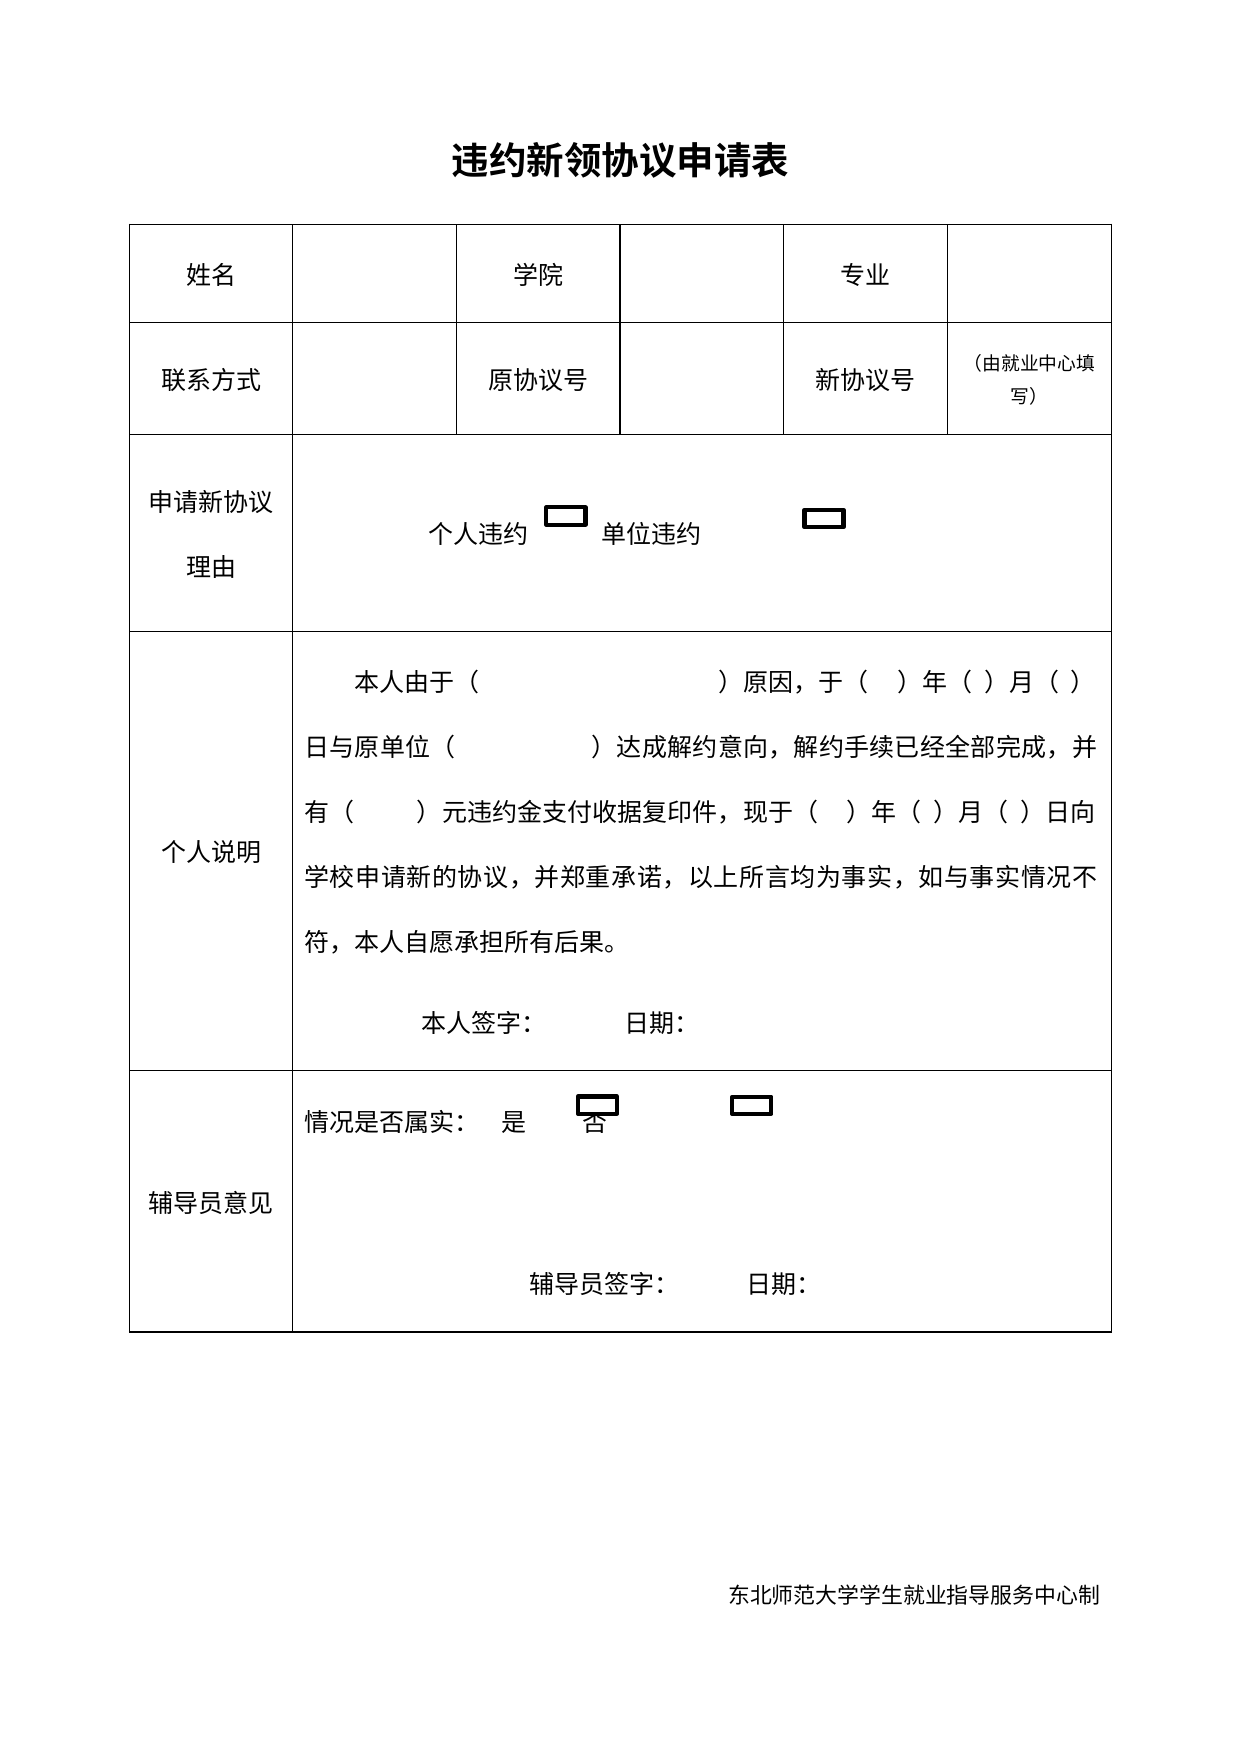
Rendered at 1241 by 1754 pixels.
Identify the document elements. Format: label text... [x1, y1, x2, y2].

text 违约新领协议申请表 [141, 126, 1100, 191]
table_cell 个人违约 单位违约 [293, 435, 1111, 631]
table_cell 新协议号 [784, 323, 947, 434]
table_cell 联系方式 [130, 323, 292, 434]
table_cell 本人由于（ ）原因，于（ ）年（ ）月（ ）日与原单位（ ）达成解约意向，解约手续已经全部完成，并有（ ）元违约金支付收据复印件，现于（ ）年（ ）月（ ）日向学校申请新的协议，并郑重承诺，以上所言均为事实，如与事实情况不符，本人自愿承担所有后果。 本人签字： 日期： [293, 632, 1111, 1070]
table_cell 个人说明 [130, 632, 292, 1070]
table_header 姓名 [130, 225, 292, 322]
table_header [293, 225, 456, 322]
table_header 学院 [457, 225, 619, 322]
table_cell 辅导员意见 [130, 1071, 292, 1331]
table_cell 申请新协议理由 [130, 435, 292, 631]
table_header [948, 225, 1111, 322]
table_cell 情况是否属实： 是 否 辅导员签字： 日期： [293, 1071, 1111, 1331]
table_header 专业 [784, 225, 947, 322]
table_cell [621, 323, 783, 434]
table_cell （由就业中心填写） [948, 323, 1111, 434]
table_cell 原协议号 [457, 323, 619, 434]
table_header [621, 225, 783, 322]
table_cell [293, 323, 456, 434]
